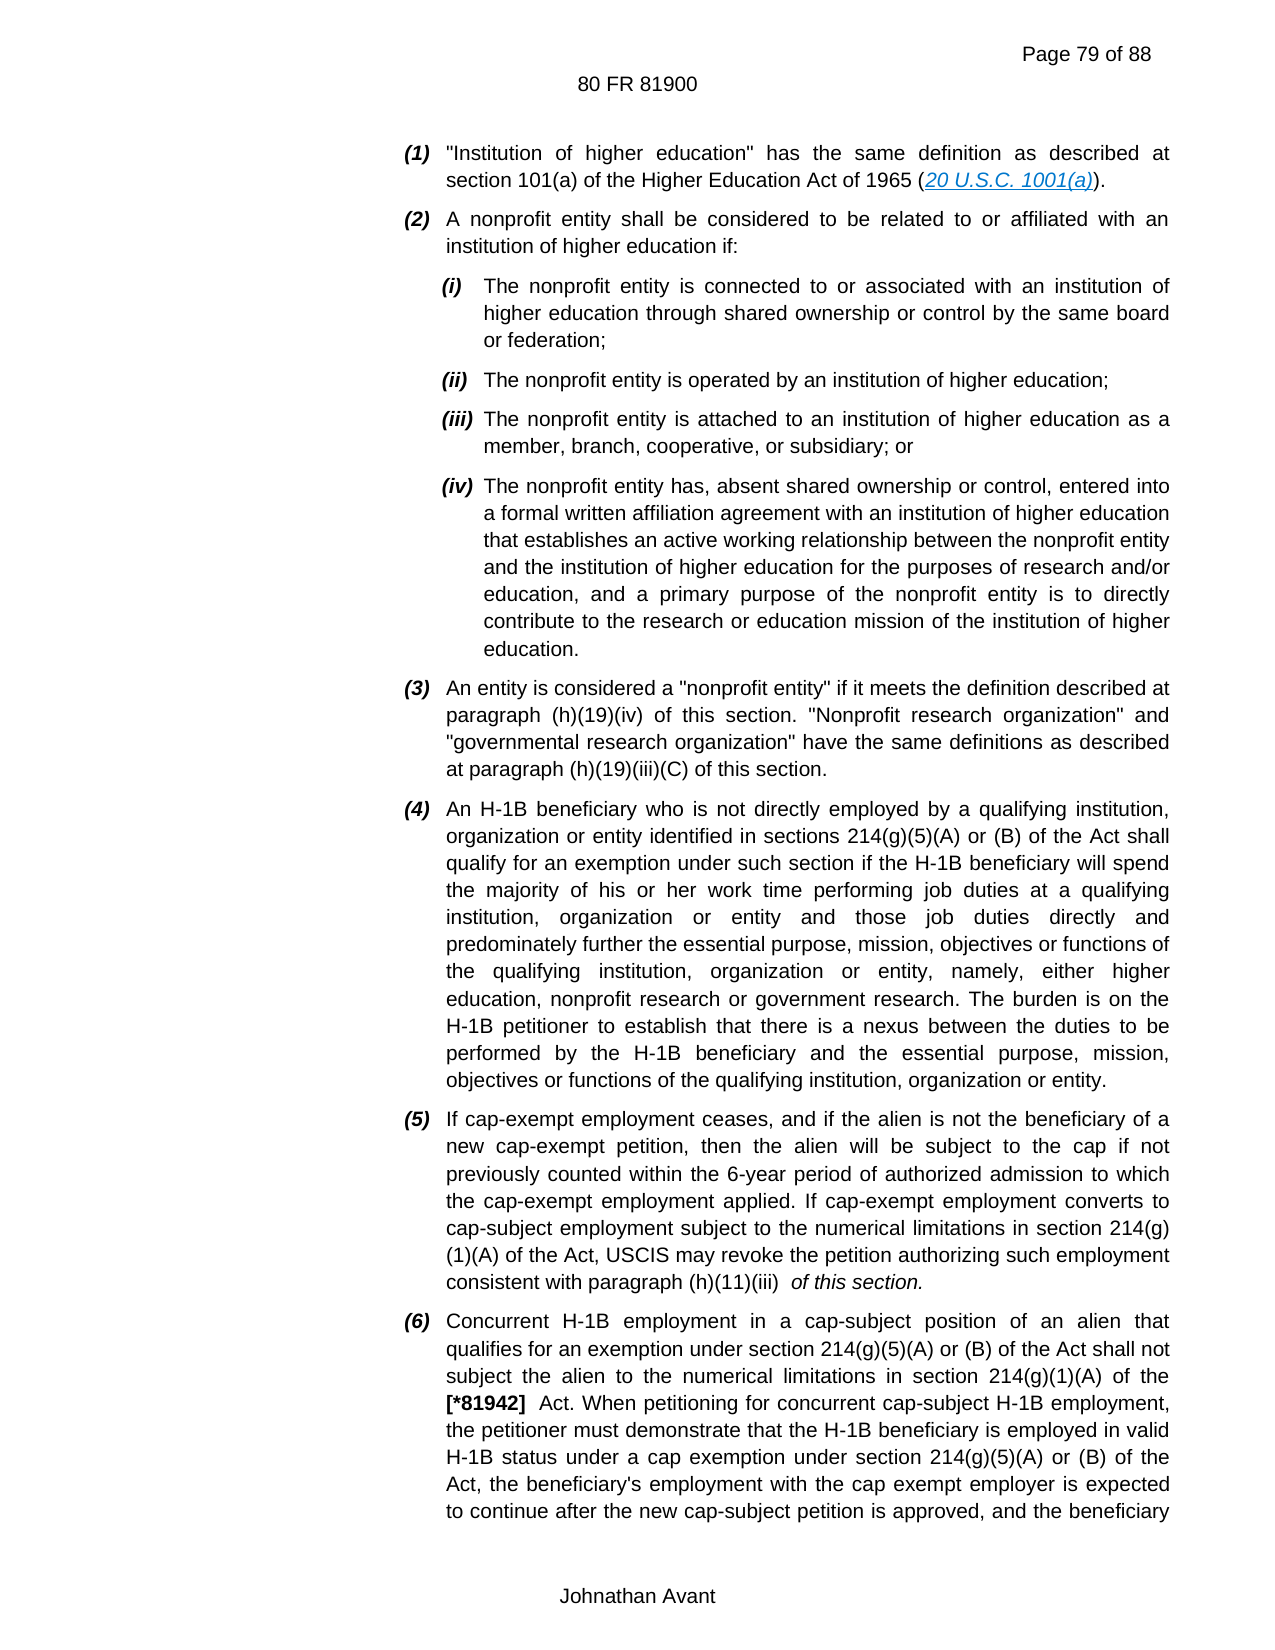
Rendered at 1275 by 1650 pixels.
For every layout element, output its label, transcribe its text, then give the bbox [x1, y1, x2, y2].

list A nonprofit entity shall be considered to be related to or affiliated with an institution of higher education if: [404, 204, 1171, 258]
list An entity is considered a "nonprofit entity" if it meets the definition described at paragraph (h)(19)(iv) of this section. "Nonprofit research organization" and "governmental research organization" have the same definitions as described at paragraph (h)(19)(iii)(C) of this section. [404, 673, 1171, 781]
list The nonprofit entity is connected to or associated with an institution of higher education through shared ownership or control by the same board or federation; [442, 271, 1171, 352]
list An H-1B beneficiary who is not directly employed by a qualifying institution, organization or entity identified in sections 214(g)(5)(A) or (B) of the Act shall qualify for an exemption under such section if the H-1B beneficiary will spend the majority of his or her work time performing job duties at a qualifying institution, organization or entity and those job duties directly and predominately further the essential purpose, mission, objectives or functions of the qualifying institution, organization or entity, namely, either higher education, nonprofit research or government research. The burden is on the H-1B petitioner to establish that there is a nexus between the duties to be performed by the H-1B beneficiary and the essential purpose, mission, objectives or functions of the qualifying institution, organization or entity. [404, 794, 1171, 1092]
list The nonprofit entity has, absent shared ownership or control, entered into a formal written affiliation agreement with an institution of higher education that establishes an active working relationship between the nonprofit entity and the institution of higher education for the purposes of research and/or education, and a primary purpose of the nonprofit entity is to directly contribute to the research or education mission of the institution of higher education. [442, 471, 1171, 660]
list The nonprofit entity is operated by an institution of higher education; [442, 364, 1171, 392]
list "Institution of higher education" has the same definition as described at section 101(a) of the Higher Education Act of 1965 (20 U.S.C. 1001(a)). [404, 137, 1171, 192]
list If cap-exempt employment ceases, and if the alien is not the beneficiary of a new cap-exempt petition, then the alien will be subject to the cap if not previously counted within the 6-year period of authorized admission to which the cap-exempt employment applied. If cap-exempt employment converts to cap-subject employment subject to the numerical limitations in section 214(g)(1)(A) of the Act, USCIS may revoke the petition authorizing such employment consistent with paragraph (h)(11)(iii) of this section. [404, 1104, 1171, 1294]
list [404, 1306, 1171, 1523]
list The nonprofit entity is attached to an institution of higher education as a member, branch, cooperative, or subsidiary; or [442, 404, 1171, 458]
